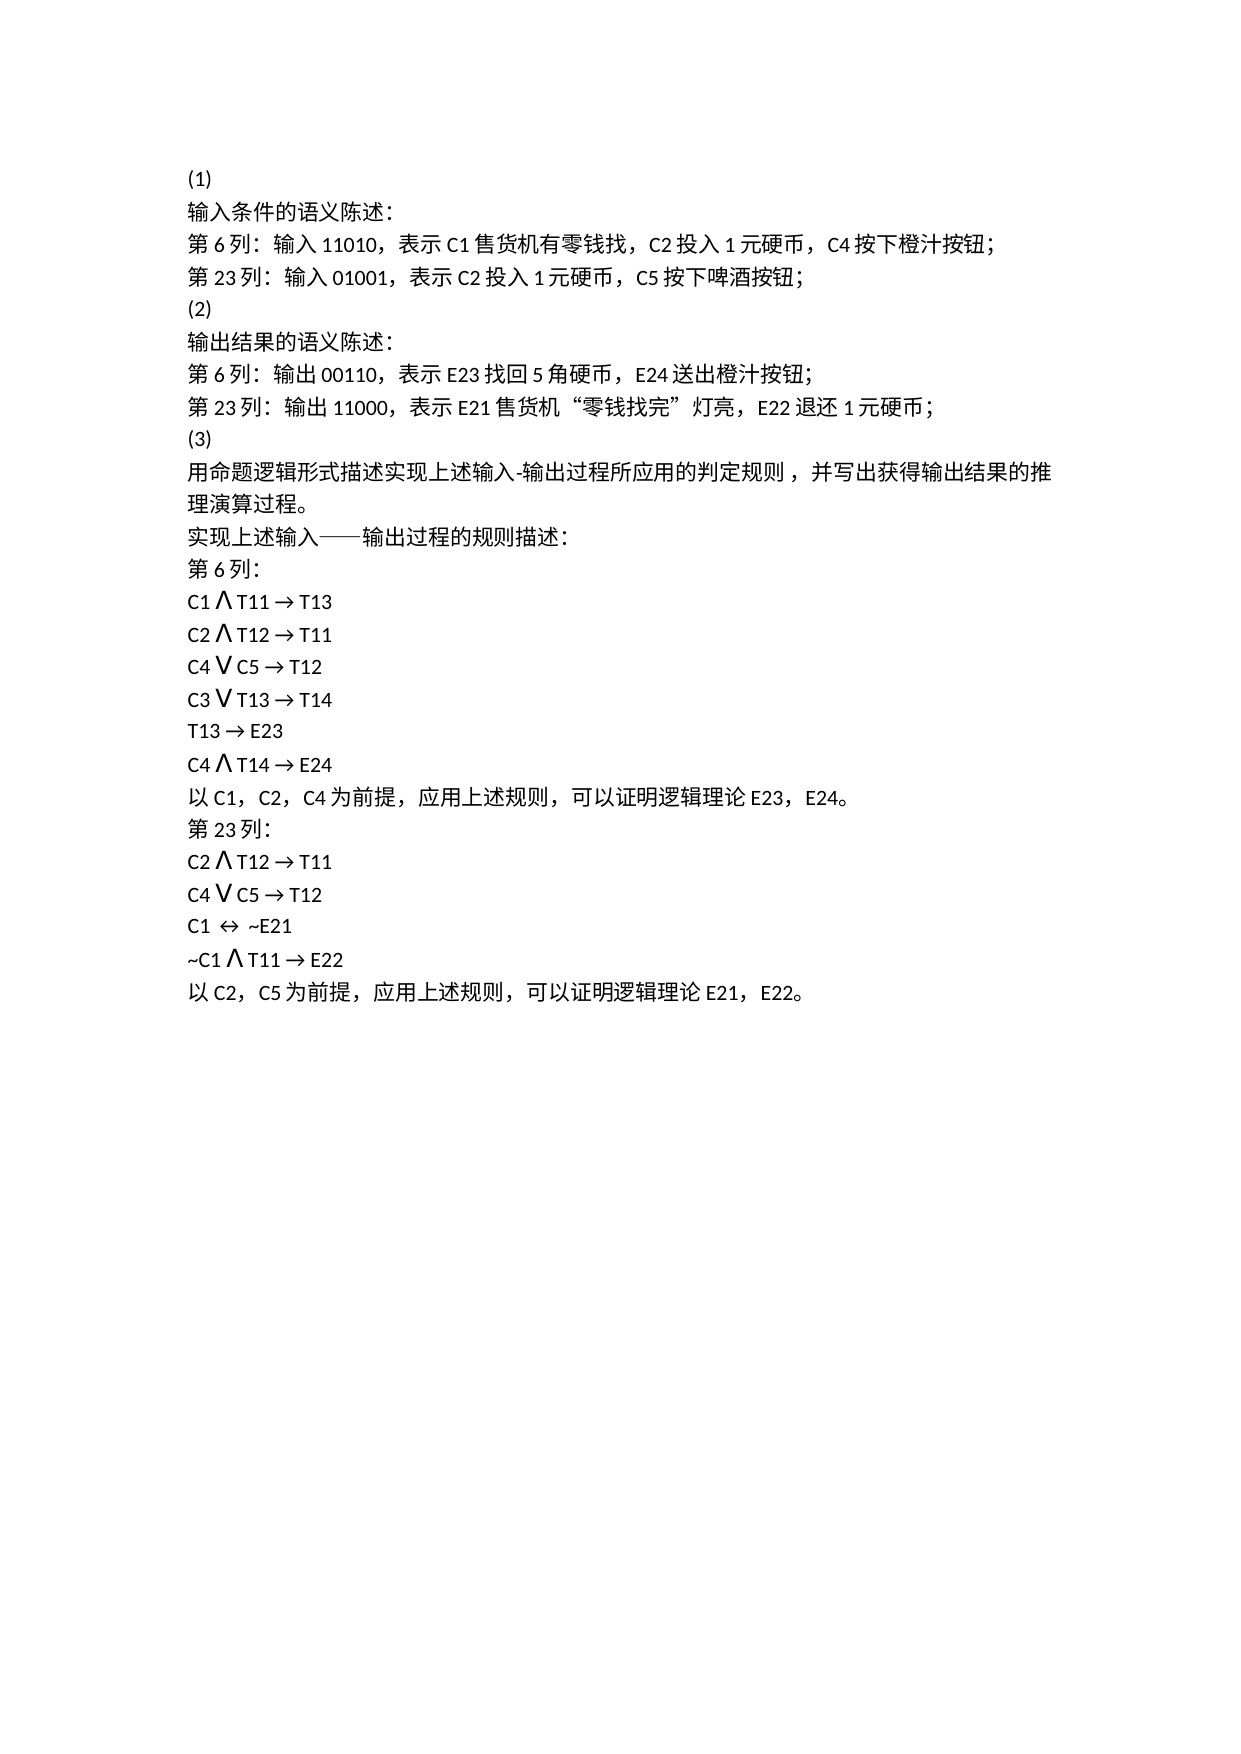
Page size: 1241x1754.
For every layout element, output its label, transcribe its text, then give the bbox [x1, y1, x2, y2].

text (1) [187, 162, 1053, 194]
text C4 ꓦC5 → T12 [187, 649, 1053, 682]
text 第6列： [187, 552, 1053, 584]
text C2 ꓥT12 → T11 [187, 844, 1053, 877]
text 以C2，C5为前提，应用上述规则，可以证明逻辑理论E21，E22。 [187, 974, 1053, 1007]
text C1 ꓥT11 → T13 [187, 584, 1053, 617]
text C2 ꓥT12 → T11 [187, 617, 1053, 649]
text 第6列：输出00110，表示E23找回5角硬币，E24送出橙汁按钮； [187, 357, 1053, 389]
text ~C1 ꓥT11 → E22 [187, 942, 1053, 974]
text 第23列：输出11000，表示E21售货机“零钱找完”灯亮，E22退还1元硬币； [187, 389, 1053, 422]
text C4 ꓥT14 → E24 [187, 747, 1053, 779]
text (2) [187, 292, 1053, 324]
text (3) [187, 422, 1053, 454]
text C1 ↔ ~E21 [187, 909, 1053, 942]
text 第23列： [187, 812, 1053, 844]
text 以C1，C2，C4为前提，应用上述规则，可以证明逻辑理论E23，E24。 [187, 779, 1053, 812]
text 第23列：输入01001，表示C2投入1元硬币，C5按下啤酒按钮； [187, 259, 1053, 292]
text C4 ꓦC5 → T12 [187, 877, 1053, 909]
text C3 ꓦT13 → T14 [187, 682, 1053, 714]
text T13 → E23 [187, 714, 1053, 747]
text 输出结果的语义陈述： [187, 324, 1053, 357]
text 用命题逻辑形式描述实现上述输入-输出过程所应用的判定规则 ，并写出获得输出结果的推理演算过程。 [187, 454, 1053, 519]
text 第6列：输入11010，表示C1售货机有零钱找，C2投入1元硬币，C4按下橙汁按钮； [187, 227, 1053, 259]
text 输入条件的语义陈述： [187, 194, 1053, 227]
text 实现上述输入——输出过程的规则描述： [187, 519, 1053, 552]
